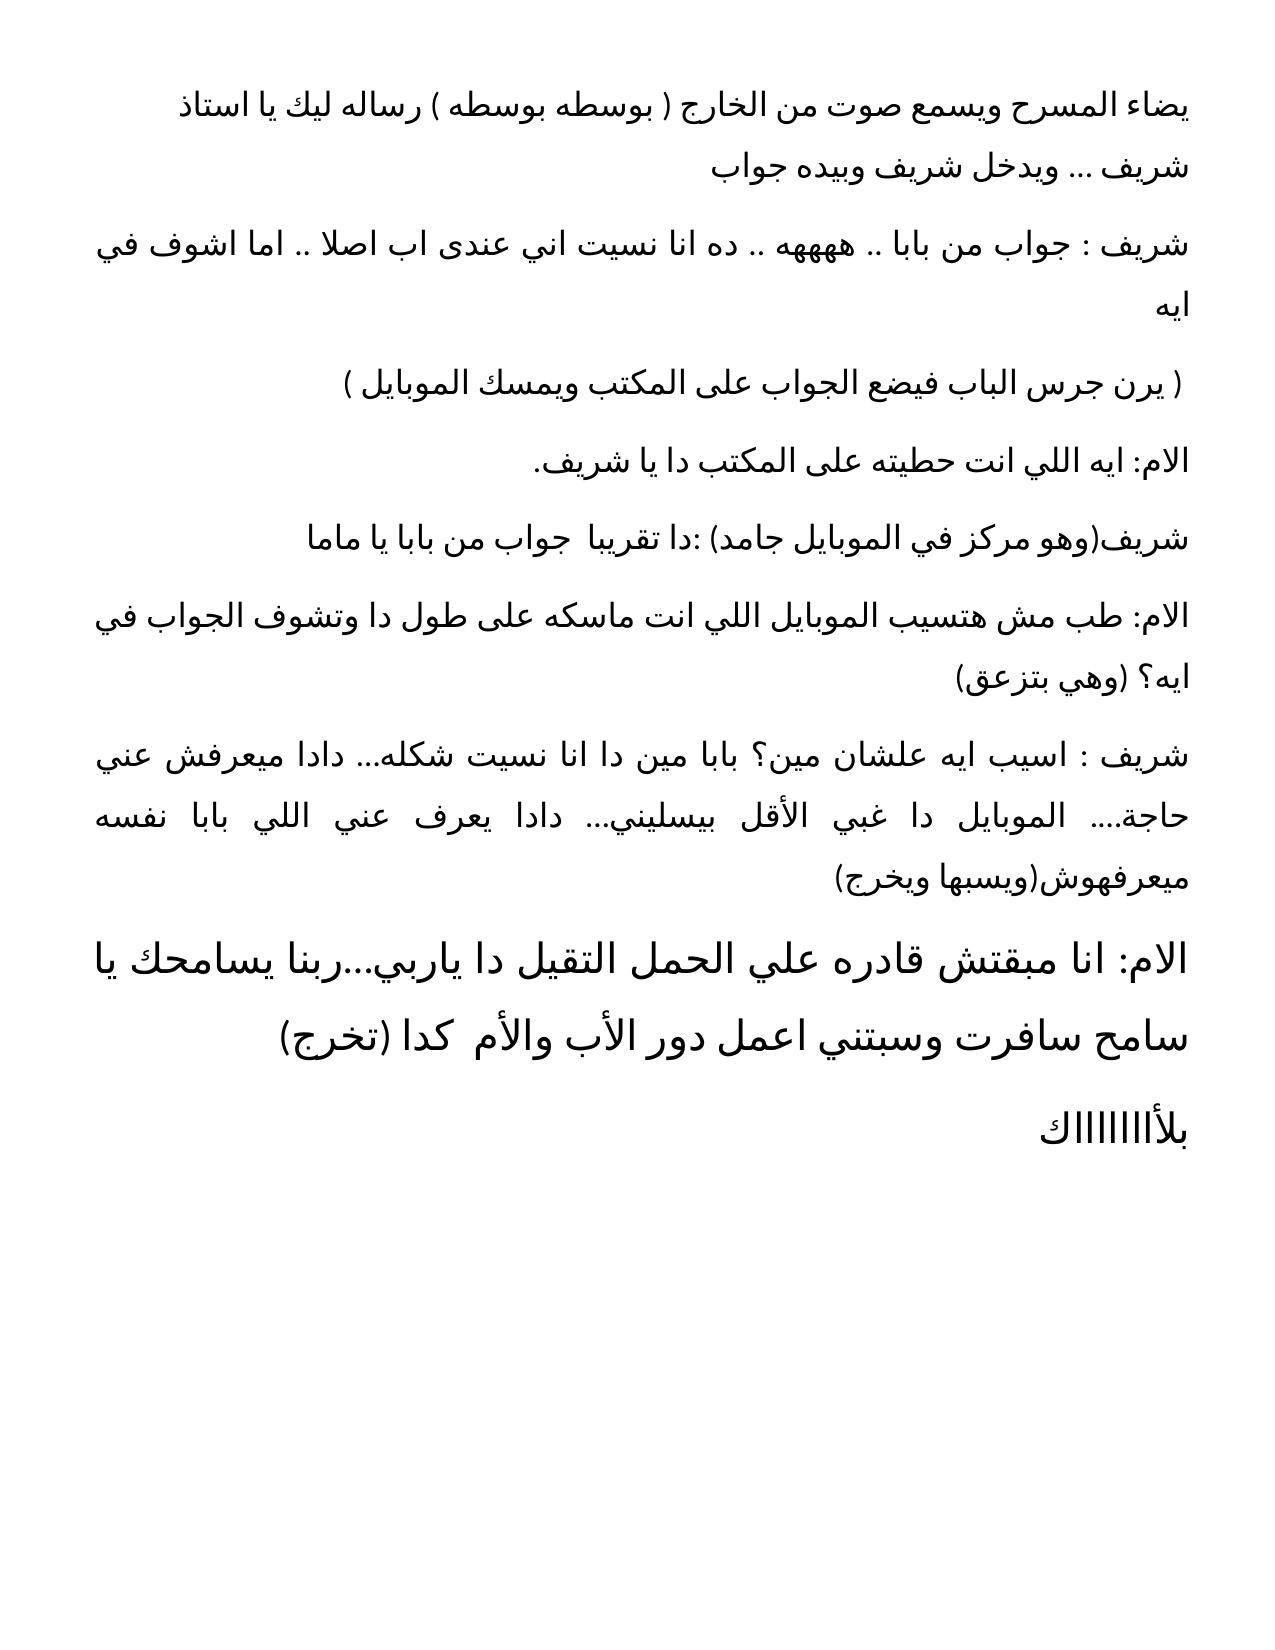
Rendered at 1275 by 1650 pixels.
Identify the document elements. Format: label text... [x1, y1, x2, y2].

text شريف : اسيب ايه علشان مين؟ بابا مين دا انا نسيت شكله… دادا ميعرفش عني حاجة…. الموبايل دا غبي الأقل بيسليني… دادا يعرف عني اللي بابا نفسه ميعرفهوش(ويسبها ويخرج) [94, 734, 1191, 897]
text شريف : جواب من بابا .. ههههه .. ده انا نسيت اني عندی اب اصلا .. اما اشوف في ايه [94, 223, 1191, 325]
text شريف(وهو مركز في الموبايل جامد) :دا تقريبا جواب من بابا يا ماما [94, 517, 1191, 558]
text الام: طب مش هتسيب الموبايل اللي انت ماسكه على طول دا وتشوف الجواب في ايه؟ (وهي بتزعق) [94, 595, 1191, 697]
text الام: انا مبقتش قادره علي الحمل التقيل دا ياربي…ربنا يسامحك يا سامح سافرت وسبتني اعمل دور الأب والأم كدا (تخرج) [94, 933, 1191, 1061]
text ( يرن جرس الباب فيضع الجواب على المكتب ويمسك الموبايل ) [94, 362, 1191, 403]
text بلأاااااااك [94, 1103, 1191, 1153]
text الام: ايه اللي انت حطيته على المكتب دا يا شريف. [94, 439, 1191, 480]
text يضاء المسرح ويسمع صوت من الخارج ( بوسطه بوسطه ) رساله ليك یا استاذ شريف ... ويدخل شريف وبيده جواب [94, 84, 1191, 186]
